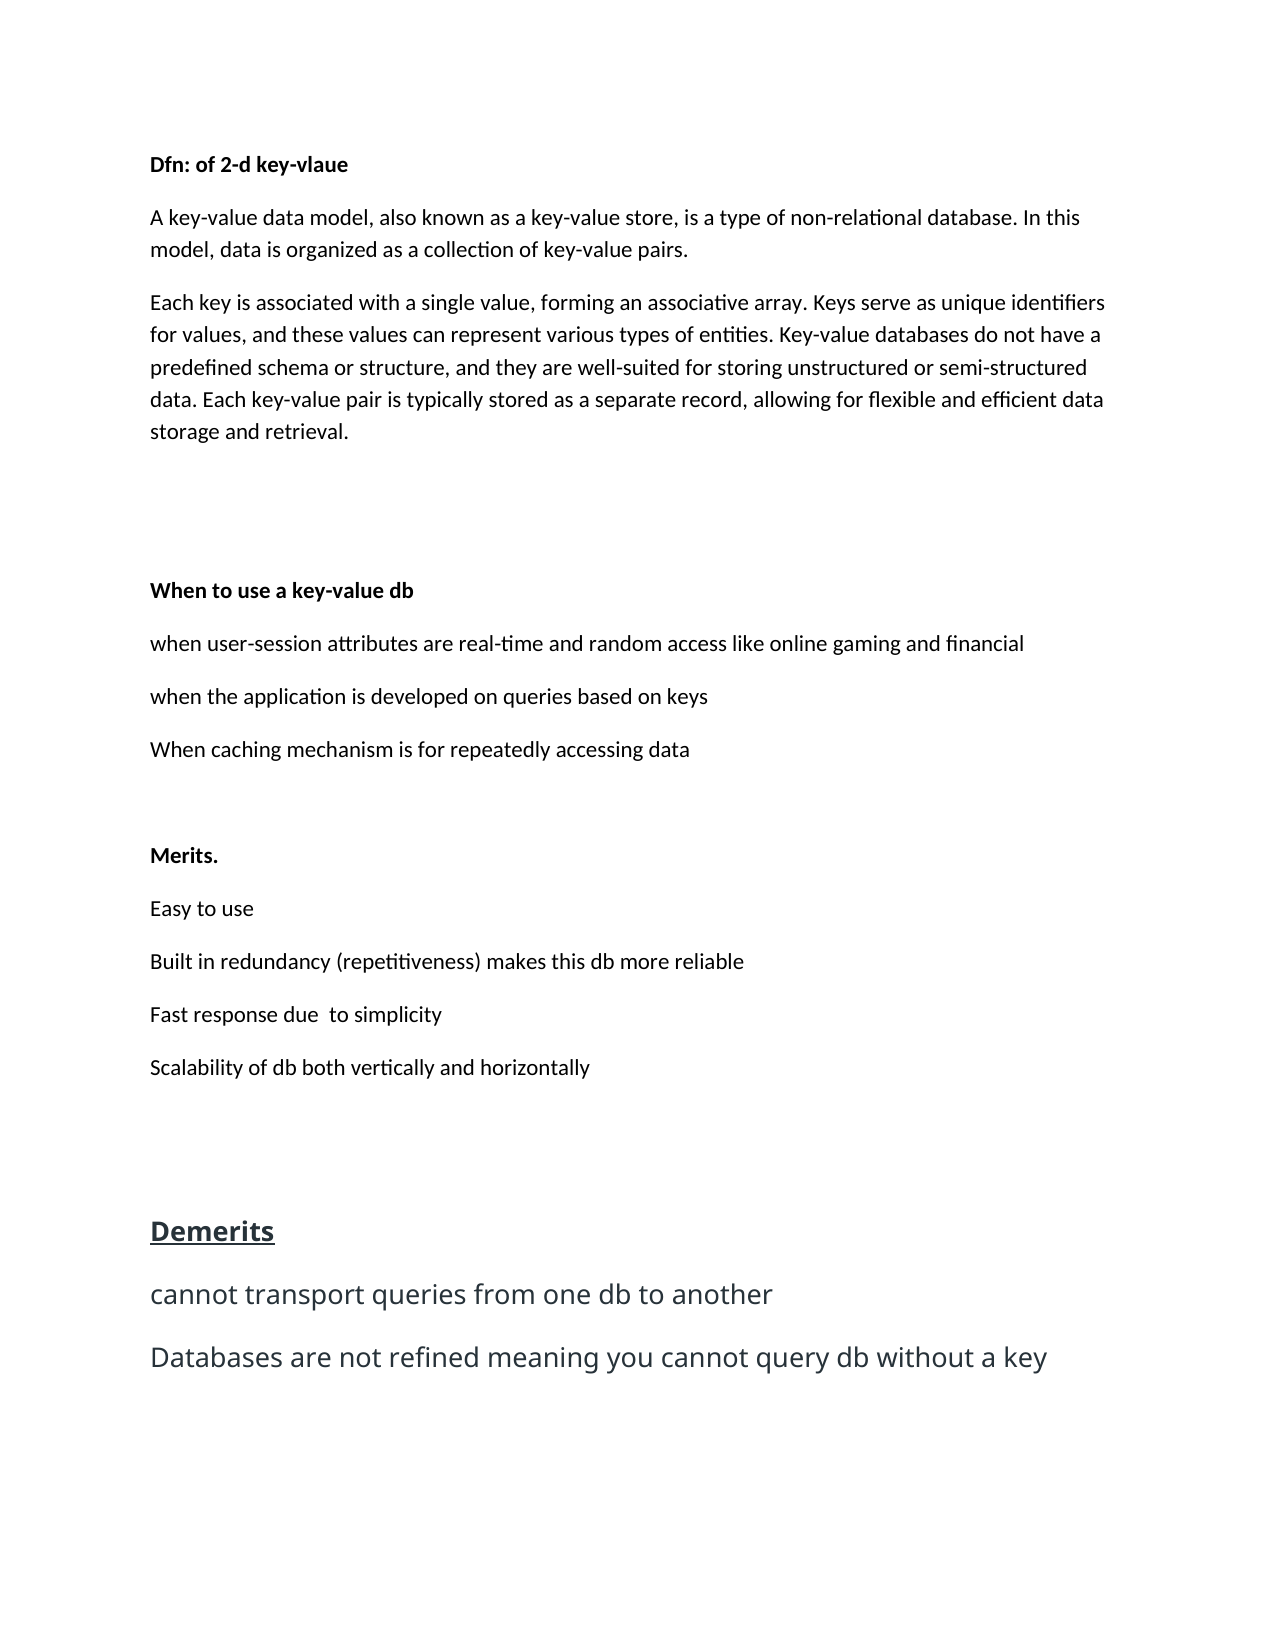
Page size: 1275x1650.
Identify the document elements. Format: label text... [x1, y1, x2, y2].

text A key-value data model, also known as a key-value store, is a type of non-relational database. In this model, data is organized as a collection of key-value pairs. [150, 203, 1125, 263]
text Easy to use [150, 894, 1125, 922]
text Dfn: of 2-d key-vlaue [150, 150, 1125, 178]
text Merits. [150, 841, 1125, 869]
text When caching mechanism is for repeatedly accessing data [150, 735, 1125, 763]
text Each key is associated with a single value, forming an associative array. Keys serve as unique identifiers for values, and these values can represent various types of entities. Key-value databases do not have a predefined schema or structure, and they are well-suited for storing unstructured or semi-structured data. Each key-value pair is typically stored as a separate record, allowing for flexible and efficient data storage and retrieval. [150, 288, 1125, 445]
text when user-session attributes are real-time and random access like online gaming and financial [150, 629, 1125, 657]
text Fast response due to simplicity [150, 1000, 1125, 1028]
text Built in redundancy (repetitiveness) makes this db more reliable [150, 947, 1125, 975]
text cannot transport queries from one db to another [150, 1276, 1125, 1312]
text When to use a key-value db [150, 576, 1125, 604]
text Databases are not refined meaning you cannot query db without a key [150, 1339, 1125, 1376]
text Scalability of db both vertically and horizontally [150, 1053, 1125, 1081]
text Demerits [150, 1212, 1125, 1249]
text when the application is developed on queries based on keys [150, 682, 1125, 710]
